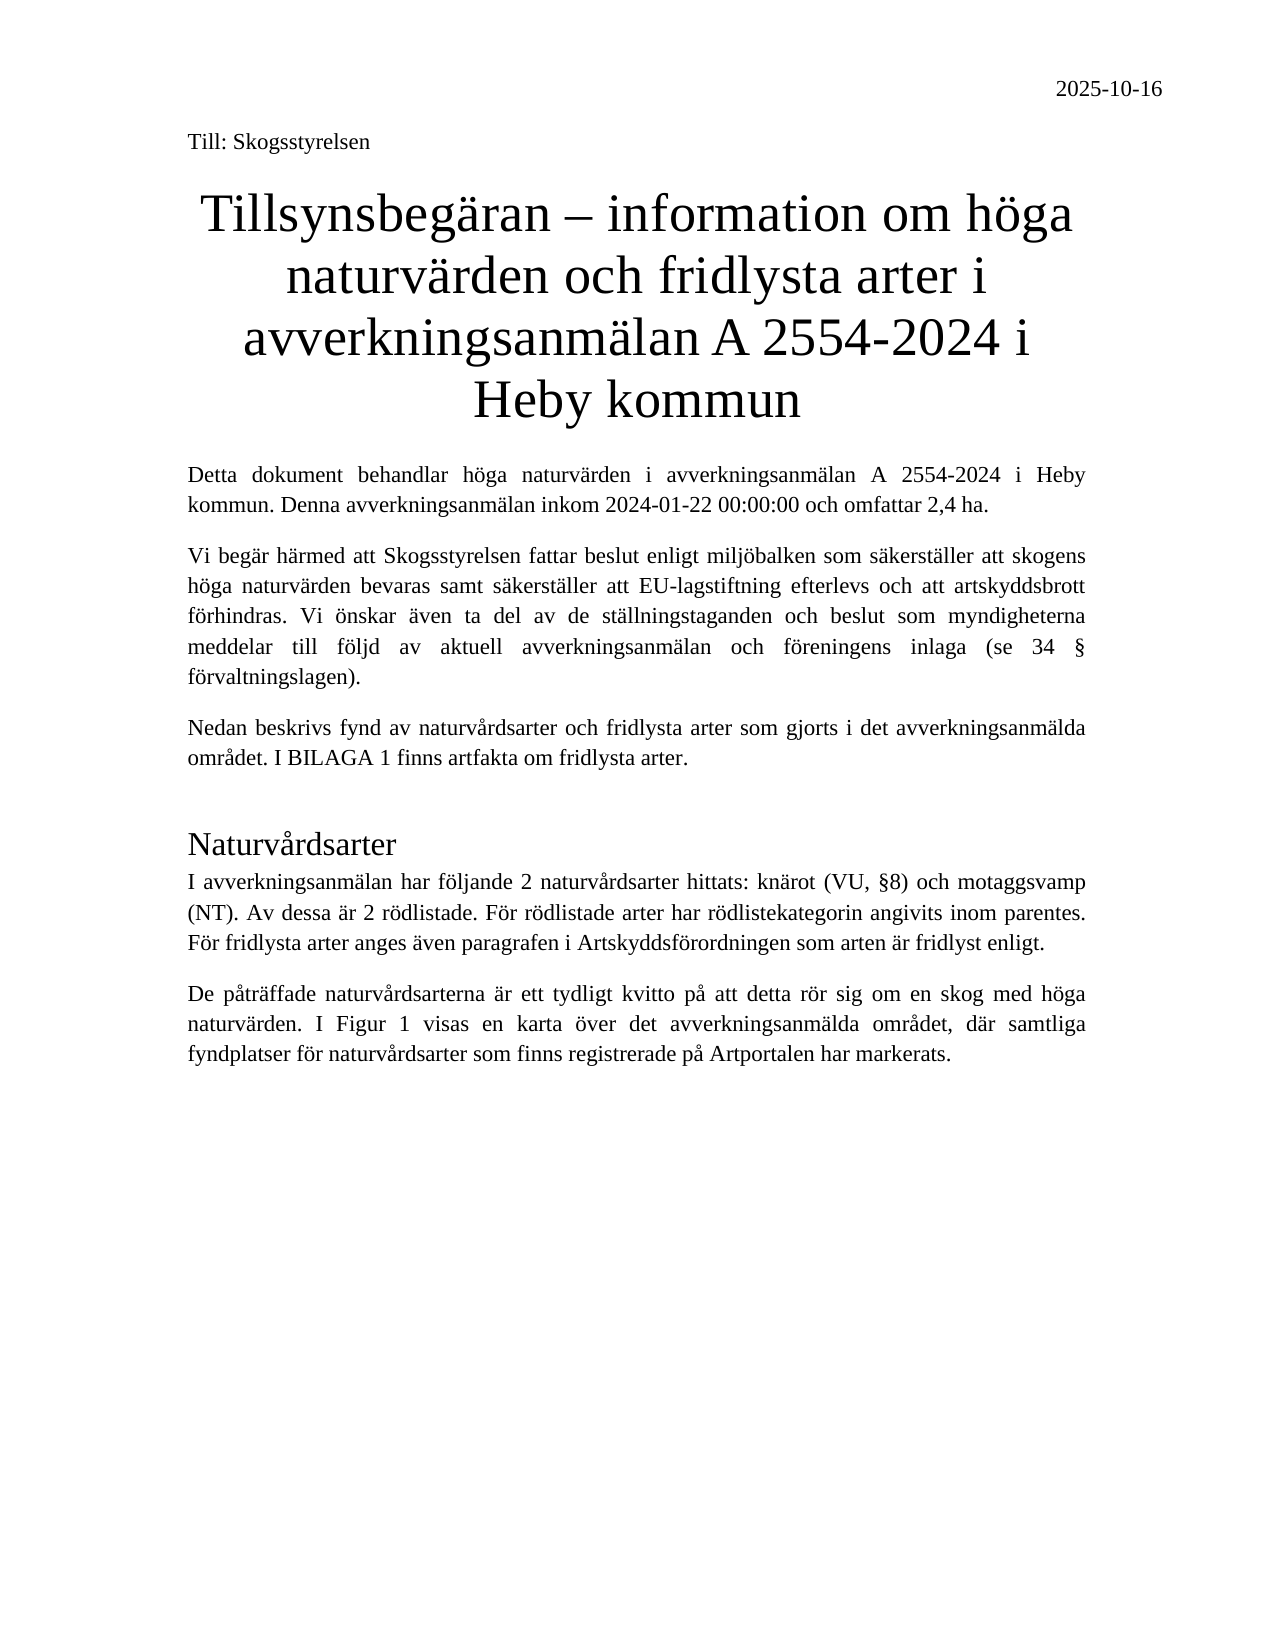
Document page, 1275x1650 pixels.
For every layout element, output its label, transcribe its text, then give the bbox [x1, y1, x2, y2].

text Detta dokument behandlar höga naturvärden i avverkningsanmälan A 2554-2024 i Heby kommun. Denna avverkningsanmälan inkom 2024-01-22 00:00:00 och omfattar 2,4 ha. [187, 461, 1087, 517]
subtitle Naturvårdsarter [187, 824, 1087, 863]
text Nedan beskrivs fynd av naturvårdsarter och fridlysta arter som gjorts i det avverkningsanmälda området. I BILAGA 1 finns artfakta om fridlysta arter. [187, 714, 1087, 771]
text I avverkningsanmälan har följande 2 naturvårdsarter hittats: knärot (VU, §8) och motaggsvamp (NT). Av dessa är 2 rödlistade. För rödlistade arter har rödlistekategorin angivits inom parentes. För fridlysta arter anges även paragrafen i Artskyddsförordningen som arten är fridlyst enligt. [187, 868, 1087, 955]
title Tillsynsbegäran – information om höga naturvärden och fridlysta arter i avverkningsanmälan A 2554-2024 i Heby kommun [187, 180, 1087, 429]
text De påträffade naturvårdsarterna är ett tydligt kvitto på att detta rör sig om en skog med höga naturvärden. I Figur 1 visas en karta över det avverkningsanmälda området, där samtliga fyndplatser för naturvårdsarter som finns registrerade på Artportalen har markerats. [187, 980, 1087, 1067]
text Vi begär härmed att Skogsstyrelsen fattar beslut enligt miljöbalken som säkerställer att skogens höga naturvärden bevaras samt säkerställer att EU-lagstiftning efterlevs och att artskyddsbrott förhindras. Vi önskar även ta del av de ställningstaganden och beslut som myndigheterna meddelar till följd av aktuell avverkningsanmälan och föreningens inlaga (se 34 § förvaltningslagen). [187, 542, 1087, 689]
